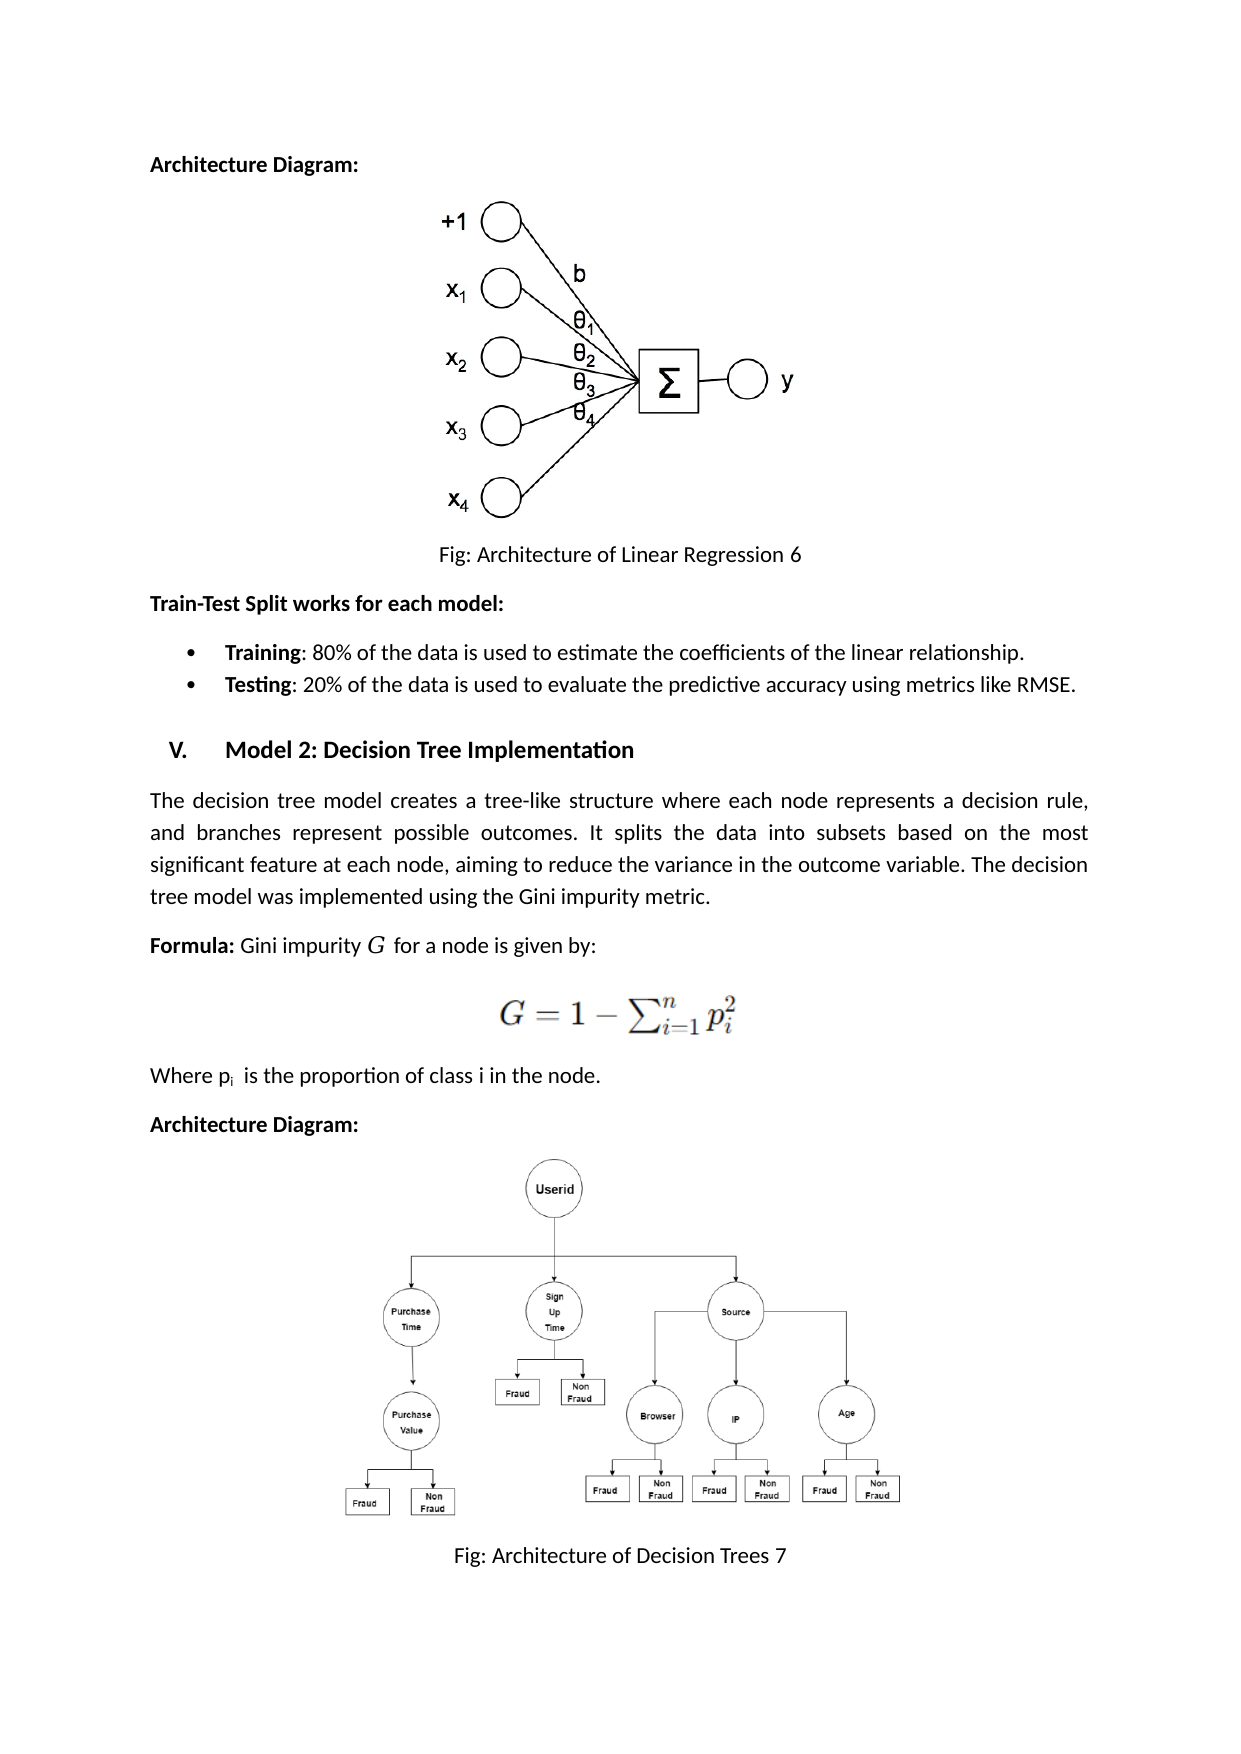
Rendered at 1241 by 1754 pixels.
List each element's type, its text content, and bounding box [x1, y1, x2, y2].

text Fig: Architecture of Decision Trees 7 [150, 1541, 1090, 1569]
picture [498, 980, 742, 1041]
text Architecture Diagram: [150, 1110, 1090, 1138]
picture [335, 1159, 905, 1521]
picture [440, 198, 800, 519]
text Train-Test Split works for each model: [150, 589, 1090, 617]
list Training: 80% of the data is used to estimate the coefficients of the linear relationship. [187, 638, 1090, 666]
text The decision tree model creates a tree-like structure where each node represents a decision rule, and branches represent possible outcomes. It splits the data into subsets based on the most significant feature at each node, aiming to reduce the variance in the outcome variable. The decision tree model was implemented using the Gini impurity metric. [150, 786, 1090, 910]
list Testing: 20% of the data is used to evaluate the predictive accuracy using metrics like RMSE. [187, 670, 1090, 698]
text Fig: Architecture of Linear Regression 6 [150, 540, 1090, 568]
text Architecture Diagram: [150, 150, 1090, 178]
text Where pi ​ is the proportion of class i in the node. [150, 1061, 1090, 1089]
list Model 2: Decision Tree Implementation [187, 734, 1090, 765]
text Formula: Gini impurity 𝐺 for a node is given by: [150, 931, 1090, 960]
